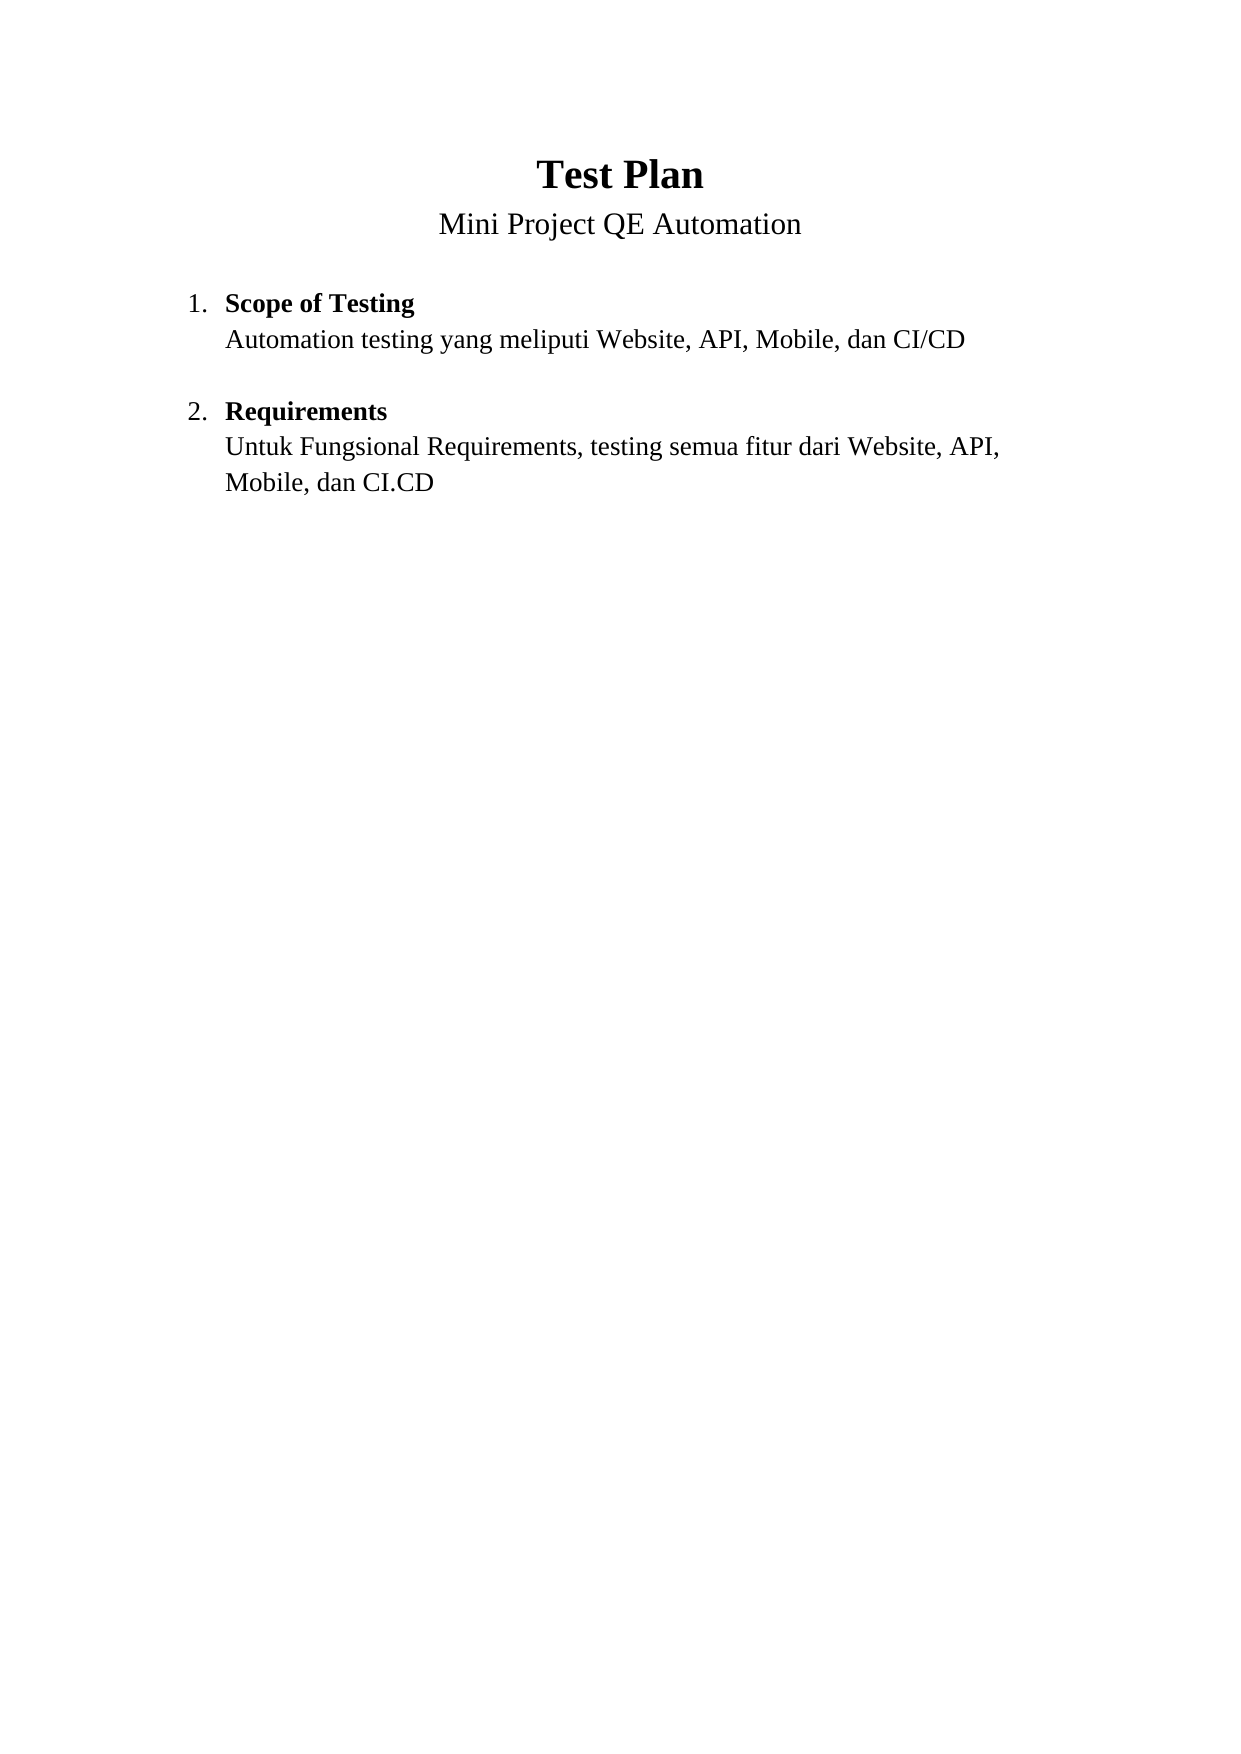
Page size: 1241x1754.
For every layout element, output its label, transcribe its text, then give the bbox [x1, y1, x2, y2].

text Automation testing yang meliputi Website, API, Mobile, dan CI/CD [150, 323, 1090, 354]
list Scope of Testing [187, 288, 1090, 319]
list Requirements [187, 395, 1090, 426]
text Test Plan [150, 150, 1090, 198]
text Mini Project QE Automation [150, 205, 1090, 241]
text Untuk Fungsional Requirements, testing semua fitur dari Website, API, Mobile, dan CI.CD [225, 431, 1090, 497]
